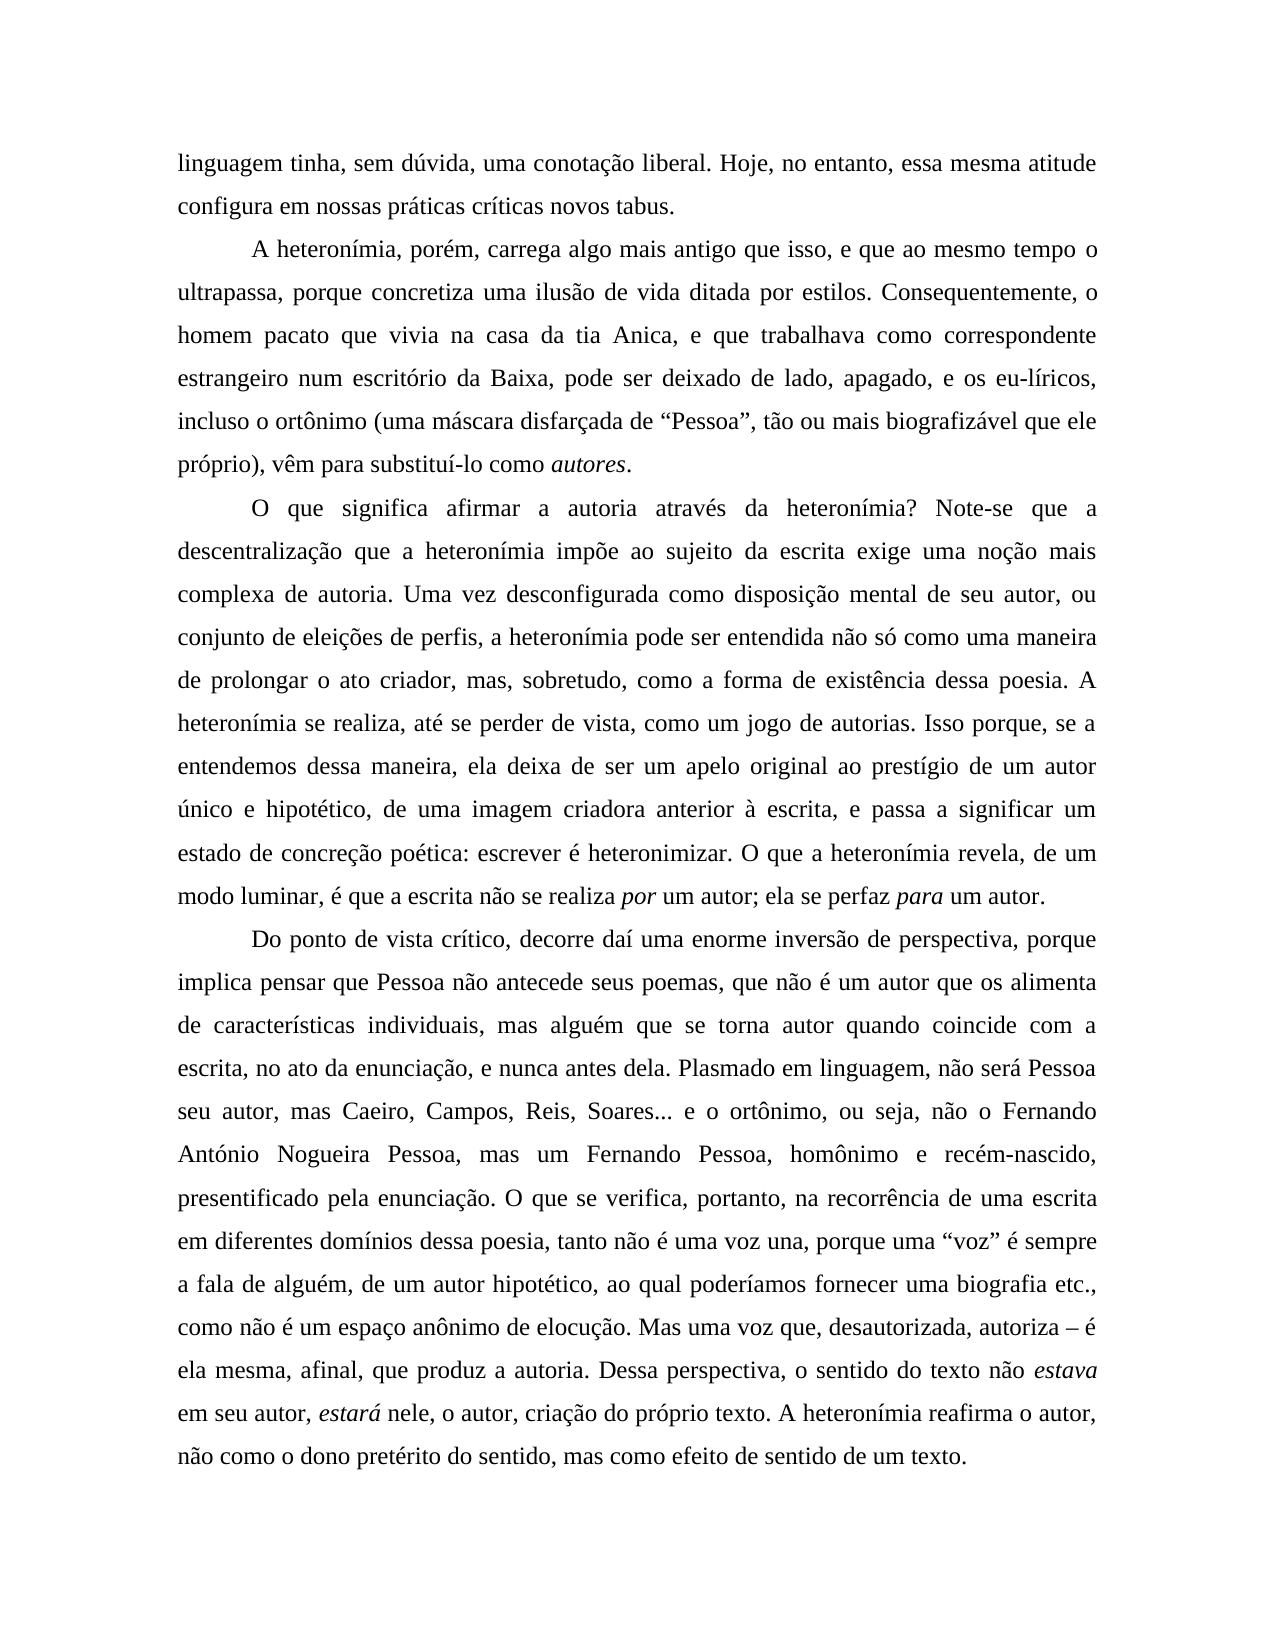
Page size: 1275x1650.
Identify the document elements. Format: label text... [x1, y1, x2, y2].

text Do ponto de vista crítico, decorre daí uma enorme inversão de perspectiva, porque implica pensar que Pessoa não antecede seus poemas, que não é um autor que os alimenta de características individuais, mas alguém que se torna autor quando coincide com a escrita, no ato da enunciação, e nunca antes dela. Plasmado em linguagem, não será Pessoa seu autor, mas Caeiro, Campos, Reis, Soares... e o ortônimo, ou seja, não o Fernando António Nogueira Pessoa, mas um Fernando Pessoa, homônimo e recém-nascido, presentificado pela enunciação. O que se verifica, portanto, na recorrência de uma escrita em diferentes domínios dessa poesia, tanto não é uma voz una, porque uma “voz” é sempre a fala de alguém, de um autor hipotético, ao qual poderíamos fornecer uma biografia etc., como não é um espaço anônimo de elocução. Mas uma voz que, desautorizada, autoriza – é ela mesma, afinal, que produz a autoria. Dessa perspectiva, o sentido do texto não estava em seu autor, estará nele, o autor, criação do próprio texto. A heteronímia reafirma o autor, não como o dono pretérito do sentido, mas como efeito de sentido de um texto. [177, 924, 1098, 1470]
text O que significa afirmar a autoria através da heteronímia? Note-se que a descentralização que a heteronímia impõe ao sujeito da escrita exige uma noção mais complexa de autoria. Uma vez desconfigurada como disposição mental de seu autor, ou conjunto de eleições de perfis, a heteronímia pode ser entendida não só como uma maneira de prolongar o ato criador, mas, sobretudo, como a forma de existência dessa poesia. A heteronímia se realiza, até se perder de vista, como um jogo de autorias. Isso porque, se a entendemos dessa maneira, ela deixa de ser um apelo original ao prestígio de um autor único e hipotético, de uma imagem criadora anterior à escrita, e passa a significar um estado de concreção poética: escrever é heteronimizar. O que a heteronímia revela, de um modo luminar, é que a escrita não se realiza por um autor; ela se perfaz para um autor. [177, 493, 1098, 909]
text A heteronímia, porém, carrega algo mais antigo que isso, e que ao mesmo tempo o ultrapassa, porque concretiza uma ilusão de vida ditada por estilos. Consequentemente, o homem pacato que vivia na casa da tia Anica, e que trabalhava como correspondente estrangeiro num escritório da Baixa, pode ser deixado de lado, apagado, e os eu-líricos, incluso o ortônimo (uma máscara disfarçada de “Pessoa”, tão ou mais biografizável que ele próprio), vêm para substituí-lo como autores. [177, 234, 1098, 478]
